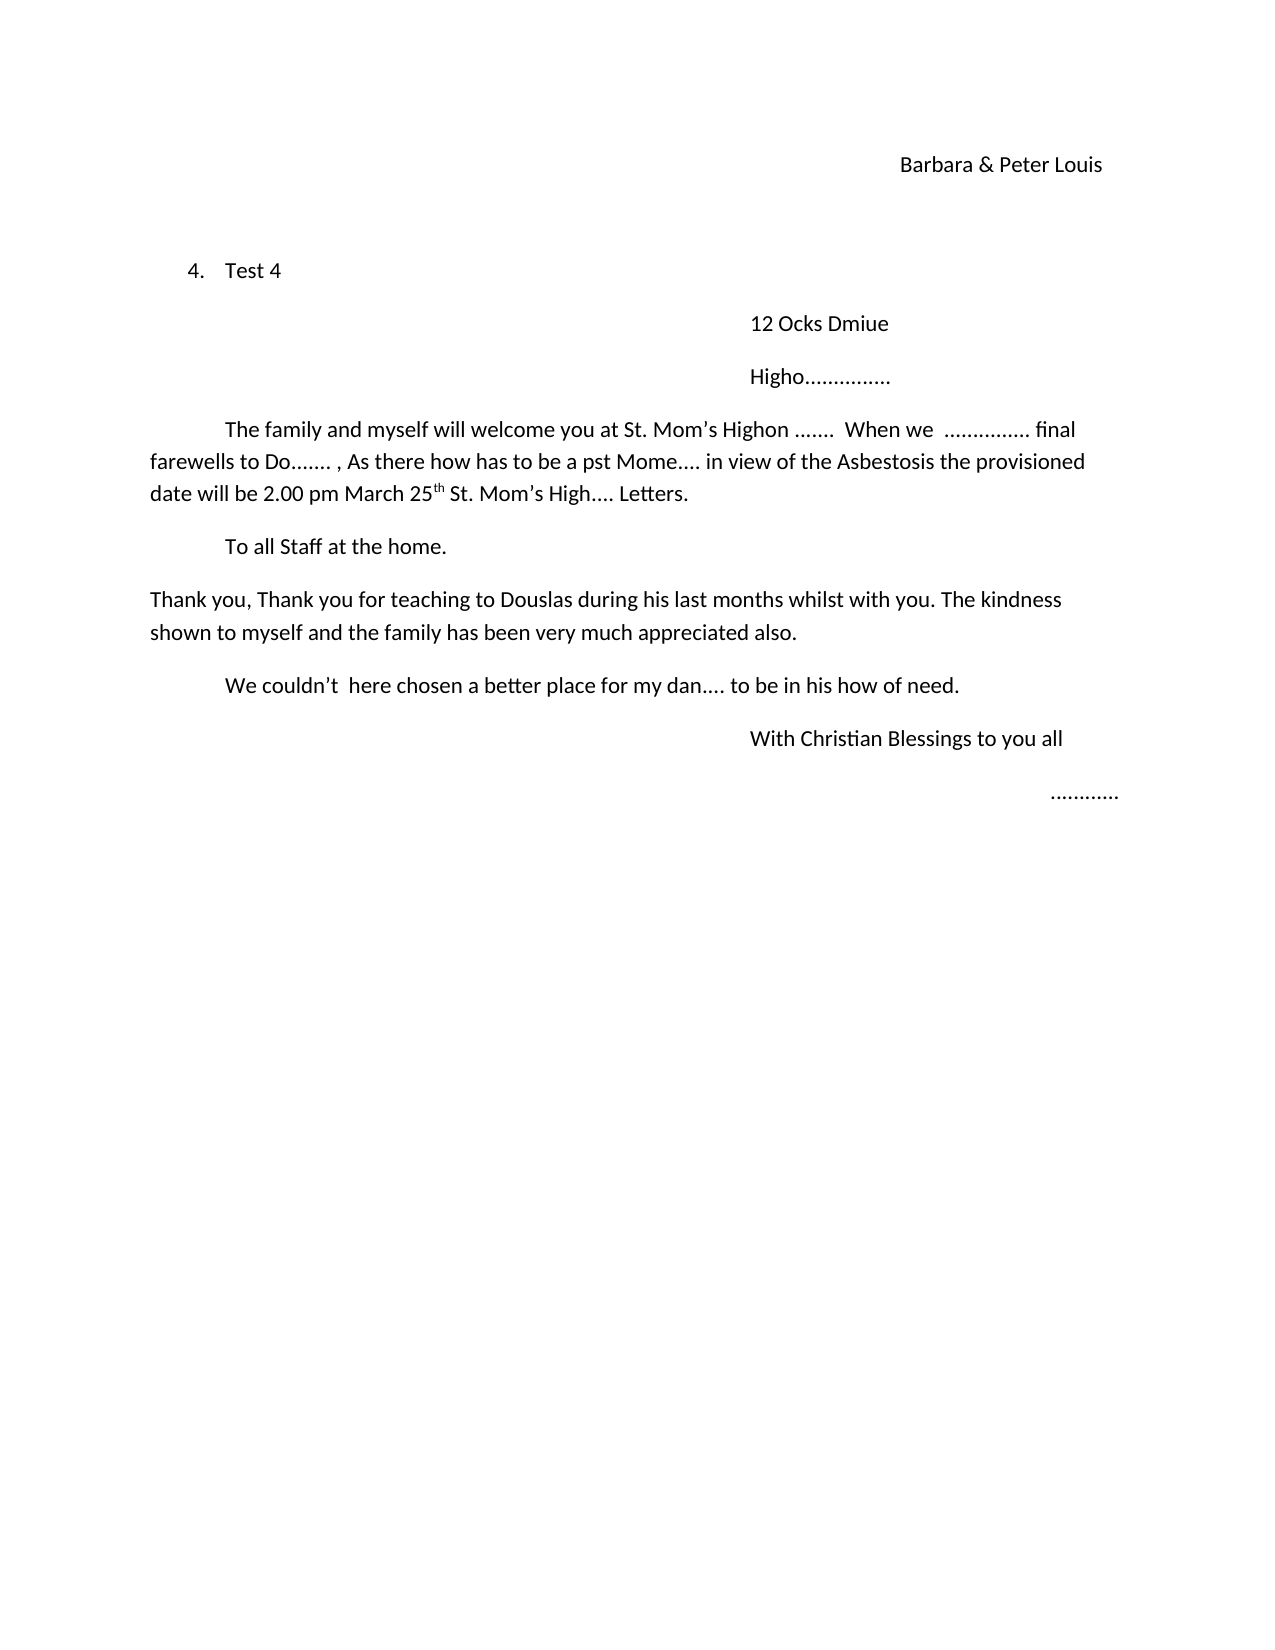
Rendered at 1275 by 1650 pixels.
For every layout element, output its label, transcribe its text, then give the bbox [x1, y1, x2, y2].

text Barbara & Peter Louis [150, 150, 1125, 178]
text To all Staff at the home. [150, 532, 1125, 561]
text With Christian Blessings to you all [150, 724, 1125, 752]
text The family and myself will welcome you at St. Mom’s Highon ....... When we ............... final farewells to Do....... , As there how has to be a pst Mome.... in view of the Asbestosis the provisioned date will be 2.00 pm March 25th St. Mom’s High.... Letters. [150, 415, 1125, 507]
text 12 Ocks Dmiue [750, 309, 1125, 337]
text We couldn’t here chosen a better place for my dan.... to be in his how of need. [150, 671, 1125, 699]
list Test 4 [187, 256, 1125, 284]
text Thank you, Thank you for teaching to Douslas during his last months whilst with you. The kindness shown to myself and the family has been very much appreciated also. [150, 586, 1125, 646]
text Higho............... [750, 362, 1125, 390]
text ............ [150, 777, 1125, 805]
